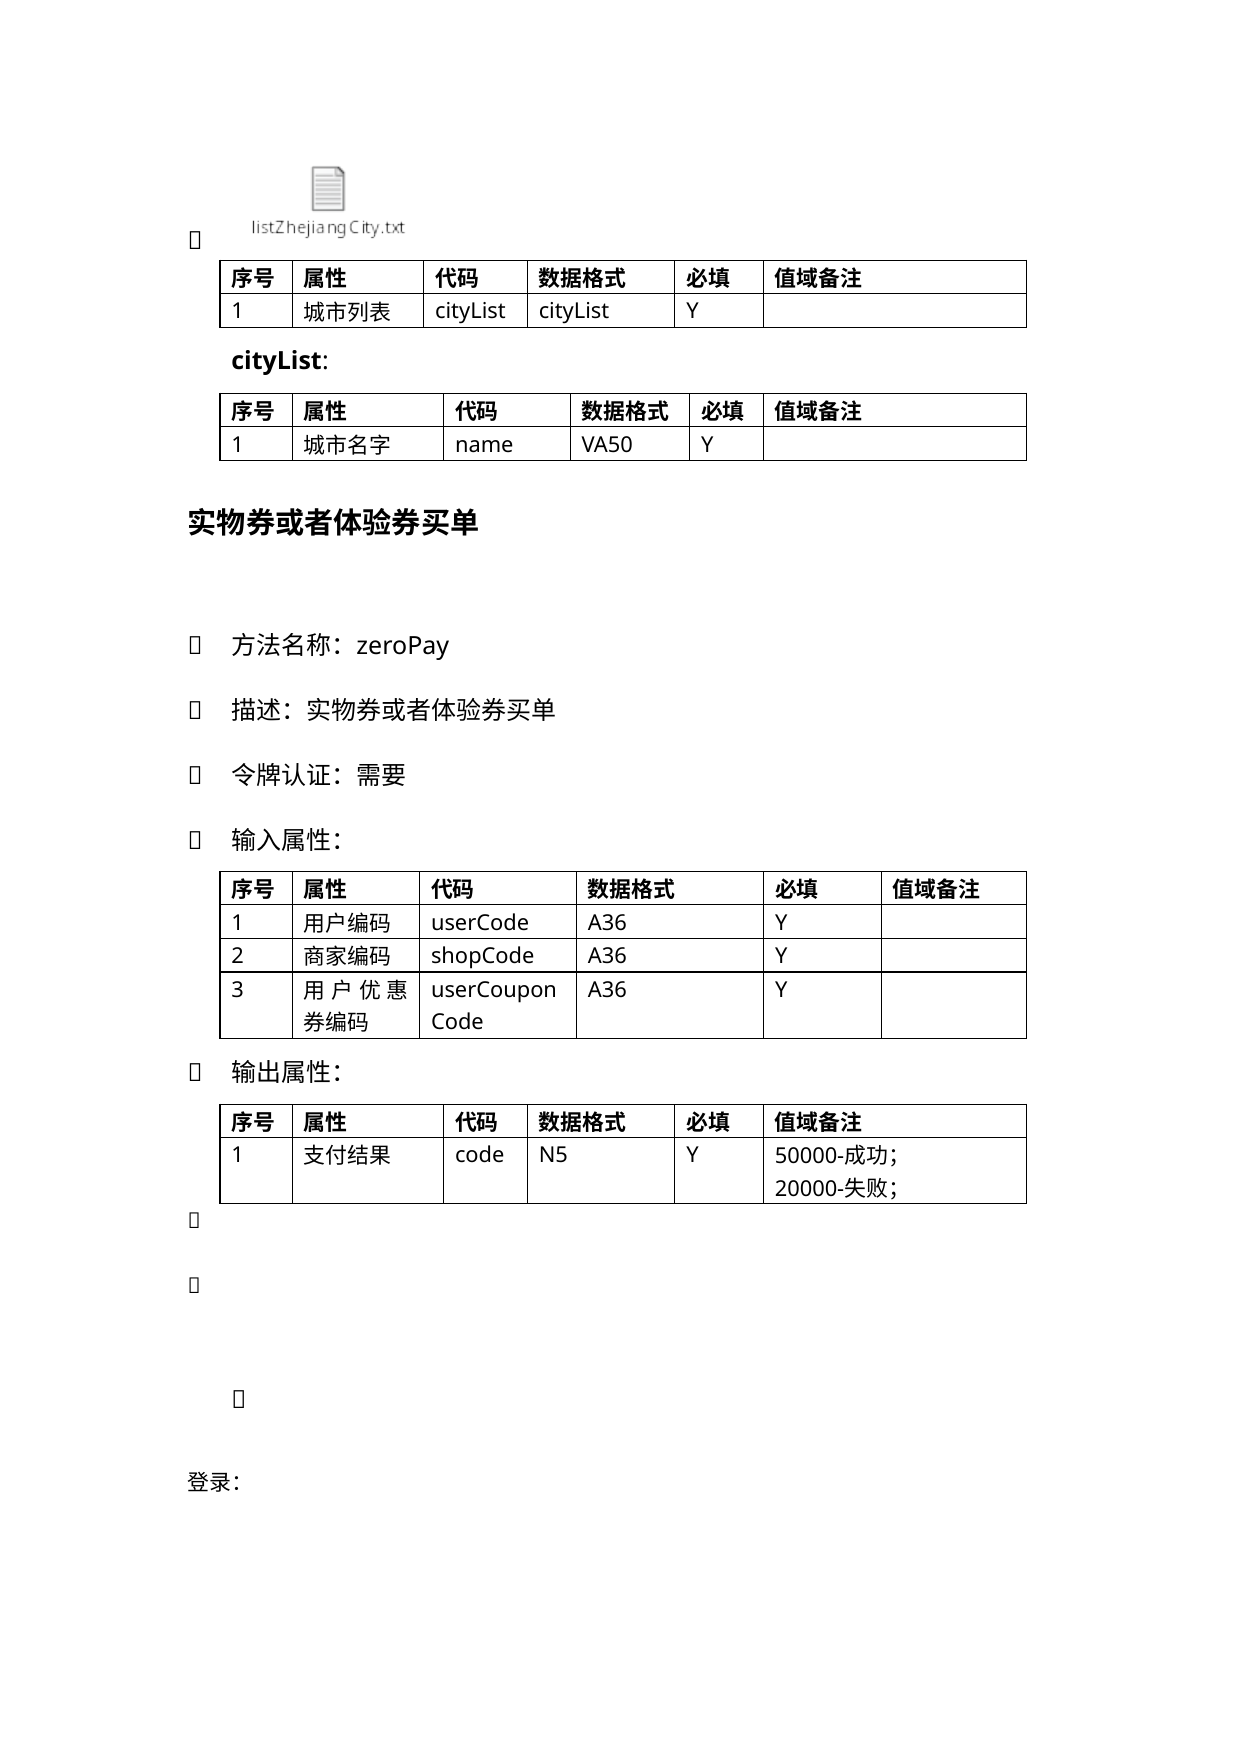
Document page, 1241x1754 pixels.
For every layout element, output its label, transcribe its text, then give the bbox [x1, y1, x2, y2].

table_cell userCouponCode [420, 973, 576, 1037]
table_cell 用户优惠券编码 [293, 973, 419, 1037]
table_header 序号 [221, 1105, 292, 1137]
list 令牌认证：需要 [187, 741, 1053, 806]
list 输出属性： [187, 1038, 1053, 1103]
table_header 数据格式 [528, 1105, 674, 1137]
subtitle 实物券或者体验券买单 [187, 488, 1053, 553]
table_header 序号 [221, 261, 292, 293]
list 输入属性： [187, 806, 1053, 871]
table_cell 用户编码 [293, 905, 419, 938]
table_cell N5 [528, 1138, 674, 1203]
table_header 属性 [293, 872, 419, 904]
text 登录： [187, 1464, 1053, 1497]
table_header 必填 [675, 261, 763, 293]
table_header 数据格式 [571, 394, 689, 426]
table_header 值域备注 [764, 394, 1026, 426]
table_cell 城市名字 [293, 427, 443, 460]
table_cell cityList [528, 294, 674, 327]
table_cell 2 [221, 939, 292, 971]
table_header 代码 [444, 1105, 527, 1137]
table_header 属性 [293, 1105, 443, 1137]
table_cell 1 [221, 905, 292, 938]
table_header 数据格式 [577, 872, 763, 904]
table_cell cityList [424, 294, 527, 327]
table_header 代码 [424, 261, 527, 293]
table_cell Y [675, 294, 763, 327]
table_header 属性 [293, 261, 423, 293]
table_cell 城市列表 [293, 294, 423, 327]
table_cell name [444, 427, 570, 460]
table_cell VA50 [571, 427, 689, 460]
table_header 数据格式 [528, 261, 674, 293]
table_header 值域备注 [764, 1105, 1026, 1137]
table_cell [882, 973, 1026, 1037]
table_cell 3 [221, 973, 292, 1037]
table_cell A36 [577, 973, 763, 1037]
text cityList: [187, 328, 1053, 393]
table_cell [882, 939, 1026, 971]
table_cell [882, 905, 1026, 938]
table_cell Y [764, 973, 881, 1037]
table_header 序号 [221, 872, 292, 904]
table_cell userCode [420, 905, 576, 938]
table_cell Y [675, 1138, 763, 1203]
table_header 代码 [444, 394, 570, 426]
table_cell [764, 427, 1026, 460]
table_header 代码 [420, 872, 576, 904]
table_cell code [444, 1138, 527, 1203]
table_cell A36 [577, 905, 763, 938]
table_header 必填 [675, 1105, 763, 1137]
table_header 必填 [690, 394, 763, 426]
table_cell [764, 294, 1026, 327]
table_header 属性 [293, 394, 443, 426]
table_cell A36 [577, 939, 763, 971]
table_cell Y [690, 427, 763, 460]
table_cell 50000-成功； 20000-失败； [764, 1138, 1026, 1203]
table_cell 1 [221, 1138, 292, 1203]
table_cell Y [764, 905, 881, 938]
table_cell 商家编码 [293, 939, 419, 971]
table_cell shopCode [420, 939, 576, 971]
table_cell 1 [221, 294, 292, 327]
table_cell 支付结果 [293, 1138, 443, 1203]
table_header 必填 [764, 872, 881, 904]
table_header 值域备注 [882, 872, 1026, 904]
list 描述：实物券或者体验券买单 [187, 676, 1053, 741]
table_header 序号 [221, 394, 292, 426]
table_header 值域备注 [764, 261, 1026, 293]
table_cell 1 [221, 427, 292, 460]
table_cell Y [764, 939, 881, 971]
list 方法名称：zeroPay [187, 611, 1053, 676]
